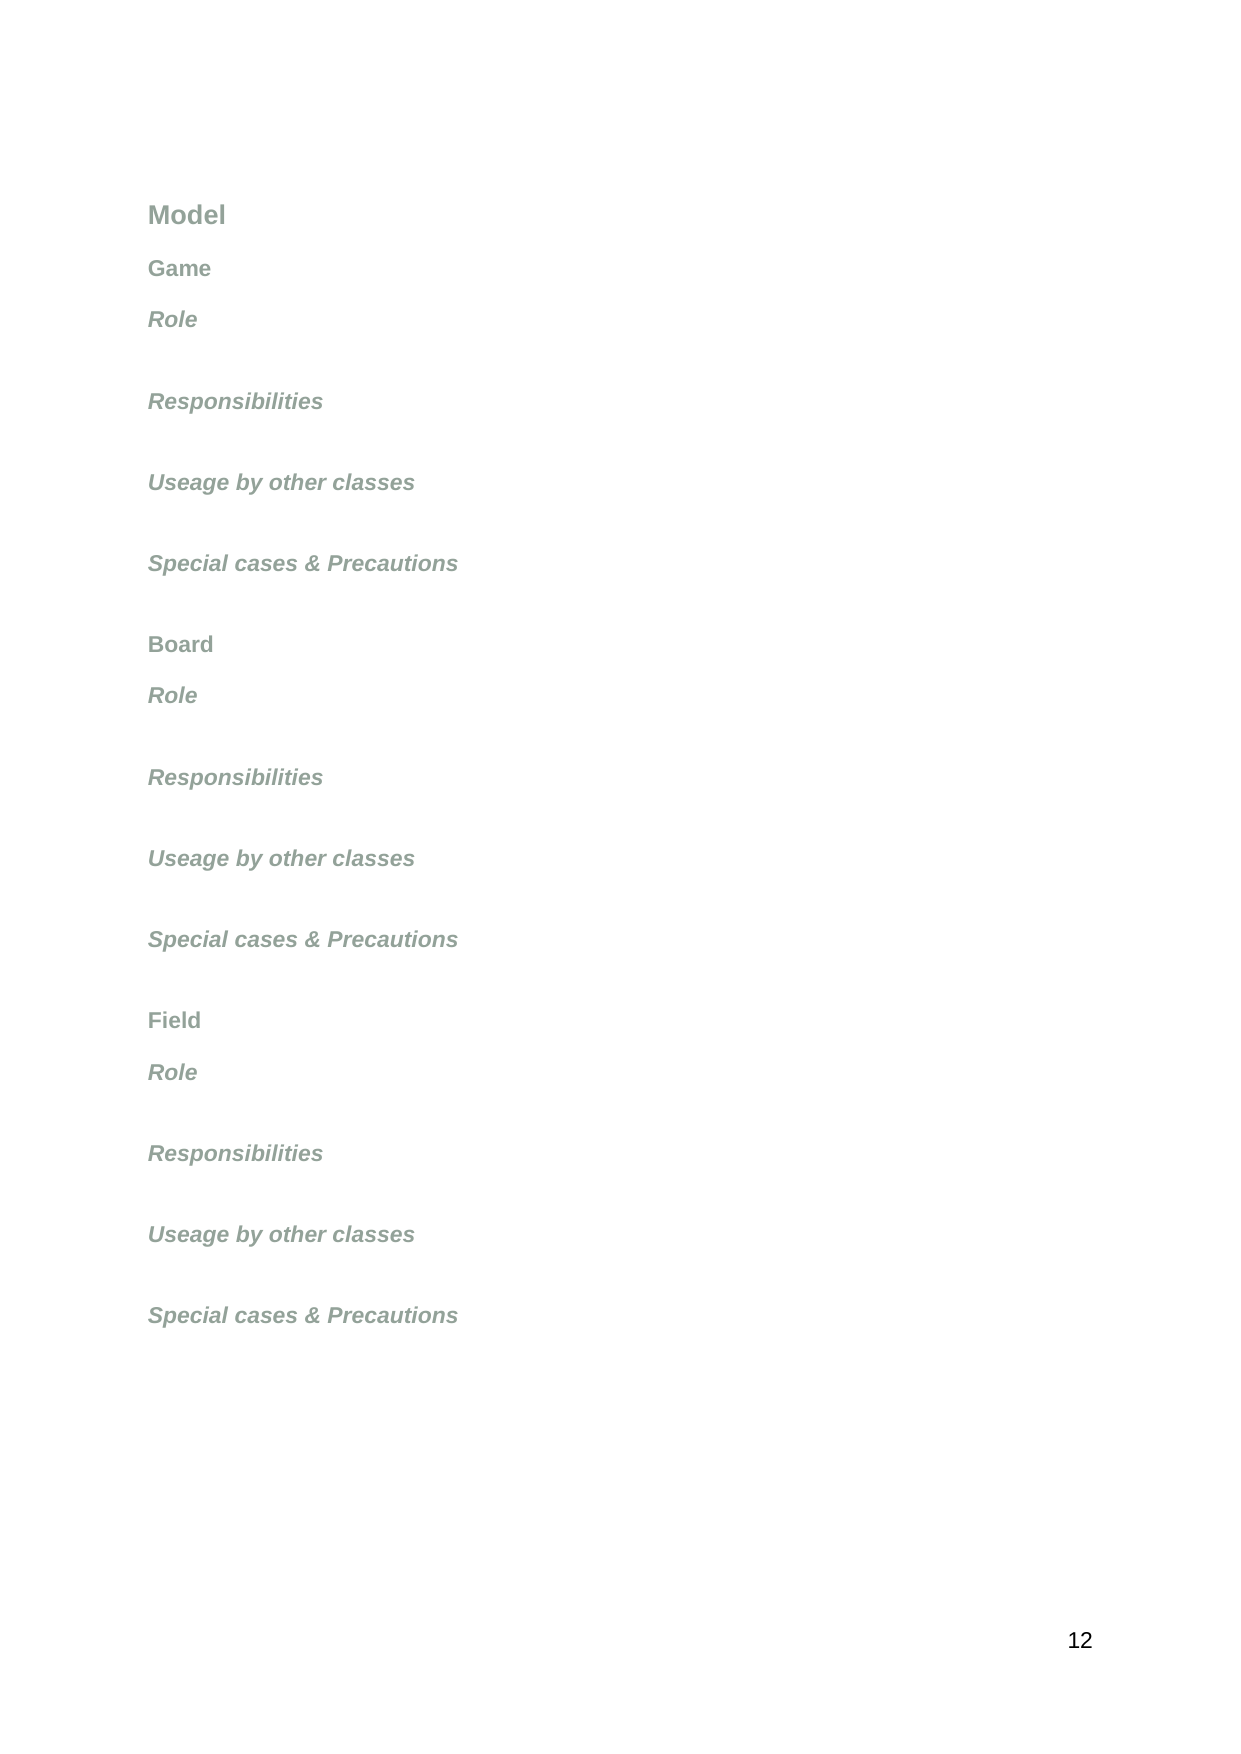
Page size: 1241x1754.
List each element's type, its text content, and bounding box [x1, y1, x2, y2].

subtitle Responsibilities [148, 764, 1093, 790]
subtitle Responsibilities [148, 388, 1093, 414]
subtitle Role [148, 1058, 1093, 1085]
subtitle Useage by other classes [148, 845, 1093, 871]
subtitle Field [148, 1007, 1093, 1034]
subtitle Game [148, 255, 1093, 282]
subtitle Role [148, 306, 1093, 333]
subtitle Useage by other classes [148, 1221, 1093, 1247]
subtitle Special cases & Precautions [148, 550, 1093, 577]
subtitle Role [148, 682, 1093, 709]
subtitle Useage by other classes [148, 469, 1093, 495]
subtitle Board [148, 631, 1093, 658]
subtitle Model [148, 199, 1093, 230]
subtitle Special cases & Precautions [148, 1302, 1093, 1329]
subtitle Special cases & Precautions [148, 926, 1093, 953]
subtitle Responsibilities [148, 1140, 1093, 1166]
